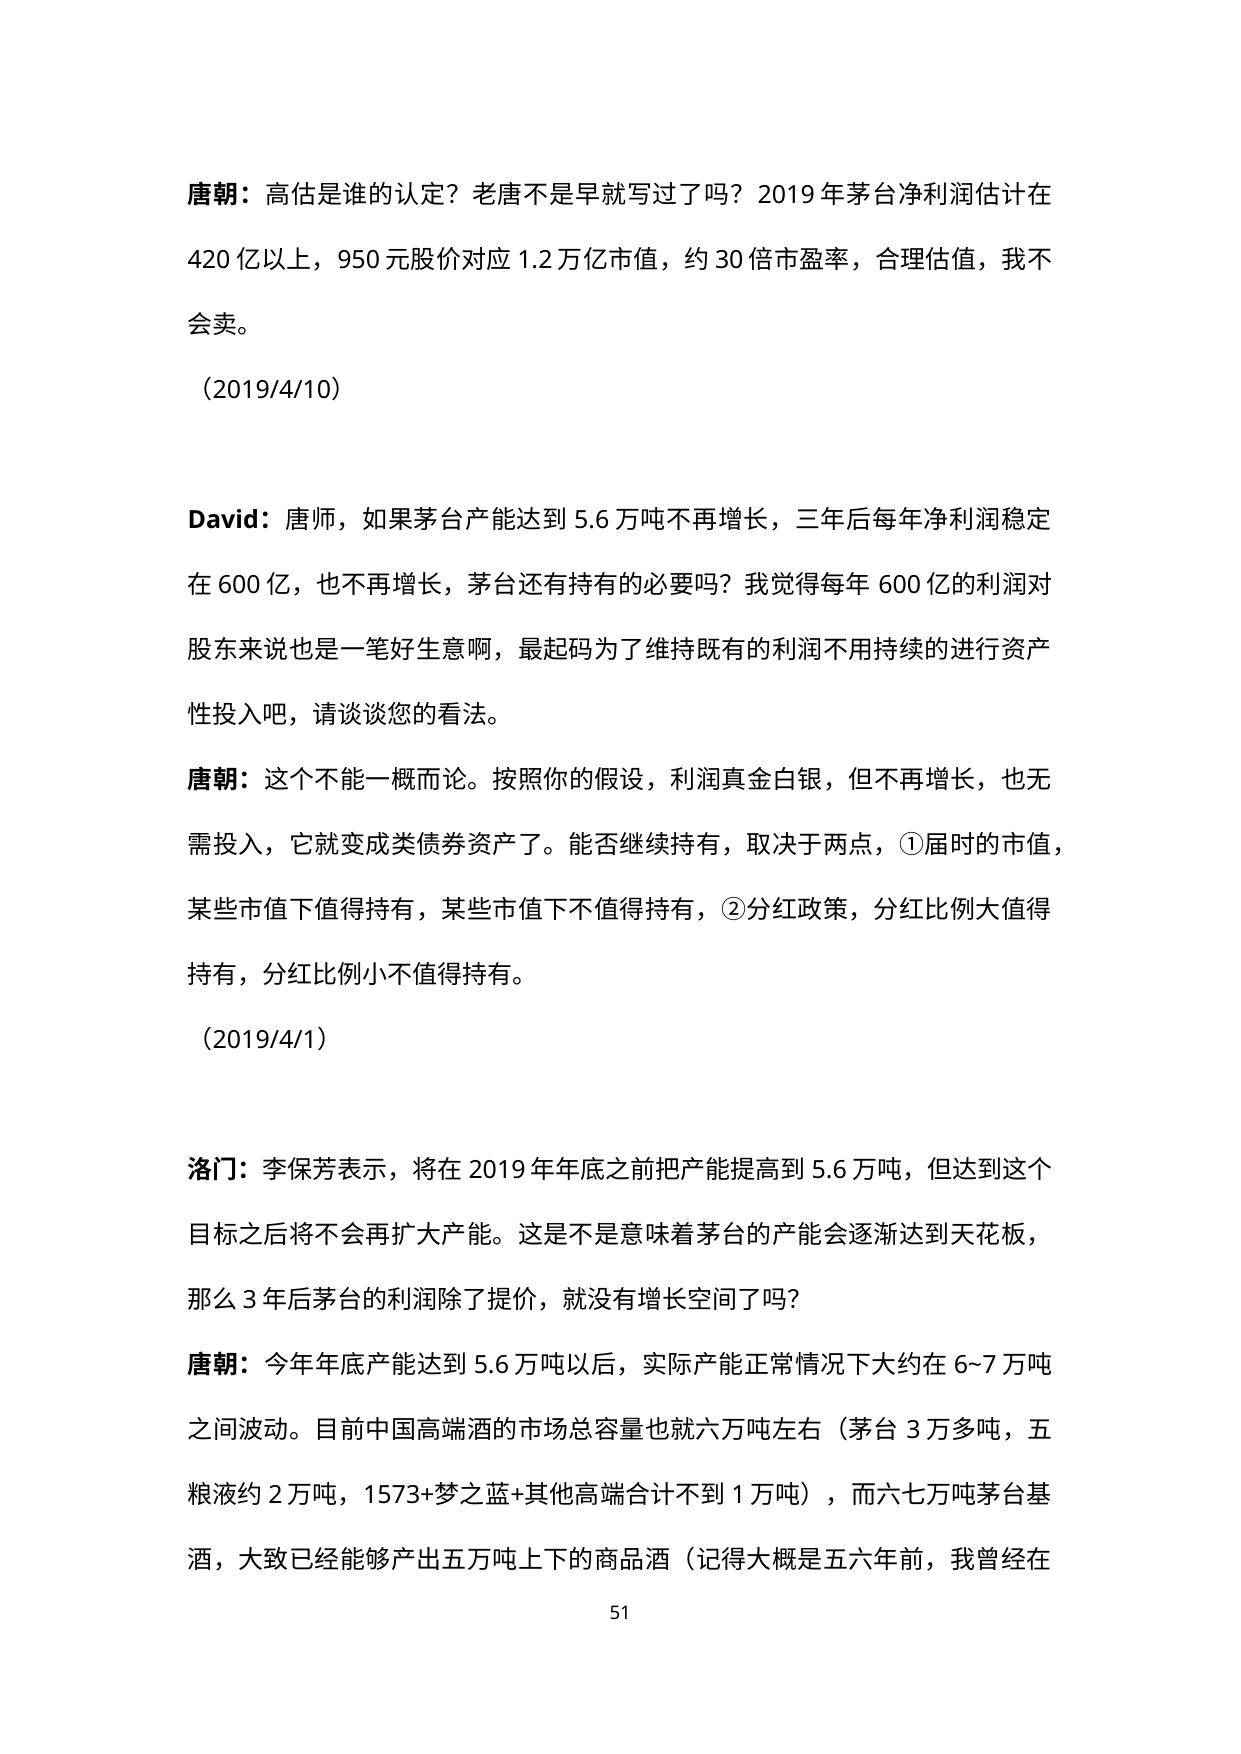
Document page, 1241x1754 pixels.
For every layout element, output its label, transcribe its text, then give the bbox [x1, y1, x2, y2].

text 唐朝：高估是谁的认定？老唐不是早就写过了吗？2019年茅台净利润估计在420亿以上，950元股价对应1.2万亿市值，约30倍市盈率，合理估值，我不会卖。 [187, 160, 1053, 355]
text David：唐师，如果茅台产能达到5.6万吨不再增长，三年后每年净利润稳定在600亿，也不再增长，茅台还有持有的必要吗？我觉得每年600亿的利润对股东来说也是一笔好生意啊，最起码为了维持既有的利润不用持续的进行资产性投入吧，请谈谈您的看法。 [187, 485, 1053, 745]
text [187, 1330, 1053, 1590]
text 唐朝：这个不能一概而论。按照你的假设，利润真金白银，但不再增长，也无需投入，它就变成类债券资产了。能否继续持有，取决于两点，①届时的市值，某些市值下值得持有，某些市值下不值得持有，②分红政策，分红比例大值得持有，分红比例小不值得持有。 [187, 745, 1053, 1005]
text （2019/4/1） [187, 1005, 1053, 1070]
text （2019/4/10） [187, 355, 1053, 420]
text 洛门：李保芳表示，将在2019年年底之前把产能提高到5.6万吨，但达到这个目标之后将不会再扩大产能。这是不是意味着茅台的产能会逐渐达到天花板，那么3年后茅台的利润除了提价，就没有增长空间了吗？ [187, 1135, 1053, 1330]
